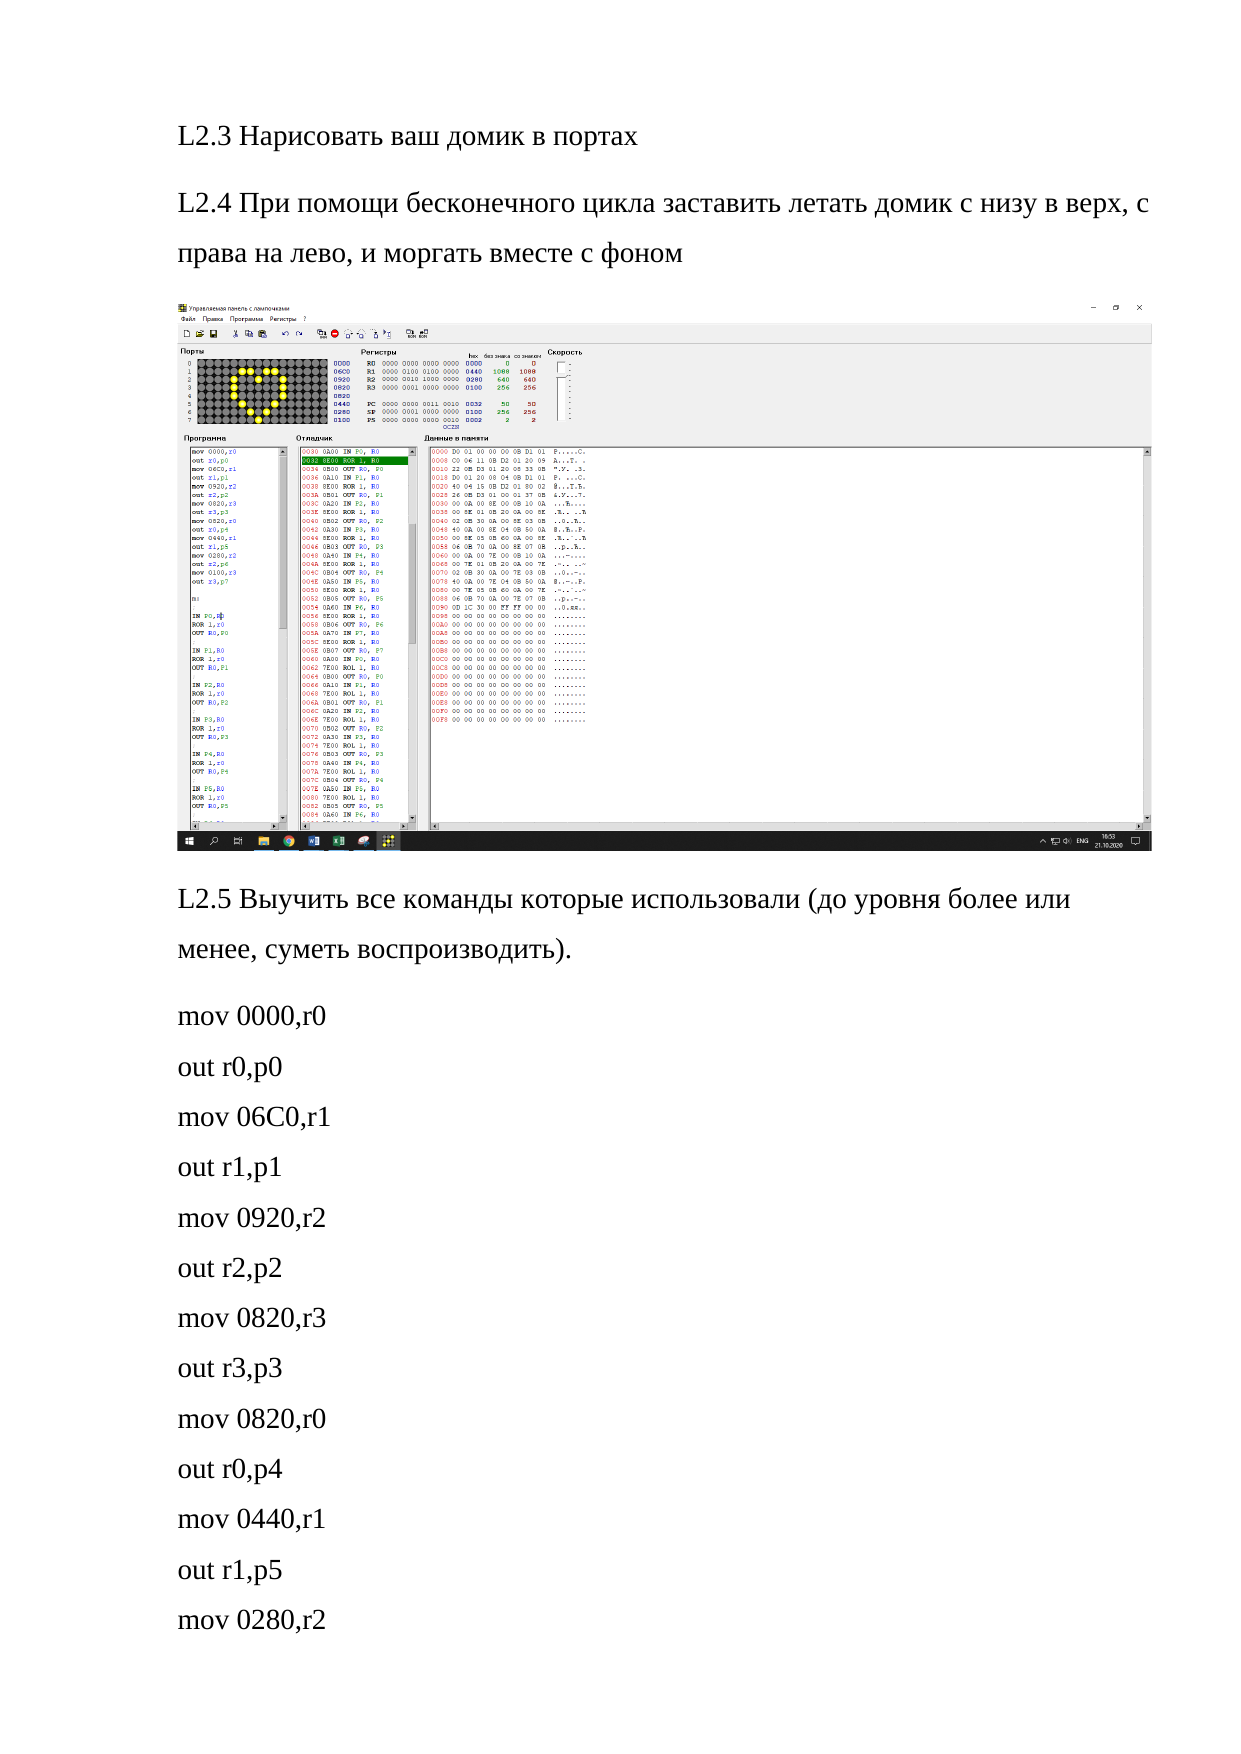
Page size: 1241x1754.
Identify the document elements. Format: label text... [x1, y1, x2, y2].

picture [177, 302, 1152, 851]
text mov 0000,r0 [177, 998, 1152, 1032]
text out r3,p3 [177, 1351, 1152, 1384]
text L2.4 При помощи бесконечного цикла заставить летать домик с низу в верх, с права на лево, и моргать вместе с фоном [177, 185, 1152, 269]
text out r1,p5 [177, 1552, 1152, 1585]
text out r1,p1 [177, 1149, 1152, 1183]
text mov 0820,r3 [177, 1300, 1152, 1334]
text mov 0920,r2 [177, 1200, 1152, 1233]
text out r2,p2 [177, 1250, 1152, 1283]
text mov 06C0,r1 [177, 1099, 1152, 1133]
text mov 0820,r0 [177, 1401, 1152, 1434]
text out r0,p4 [177, 1451, 1152, 1485]
text L2.3 Нарисовать ваш домик в портах [177, 118, 1152, 152]
text mov 0280,r2 [177, 1602, 1152, 1636]
text L2.5 Выучить все команды которые использовали (до уровня более или менее, суметь воспроизводить). [177, 881, 1152, 965]
text out r0,p0 [177, 1049, 1152, 1082]
text mov 0440,r1 [177, 1502, 1152, 1535]
